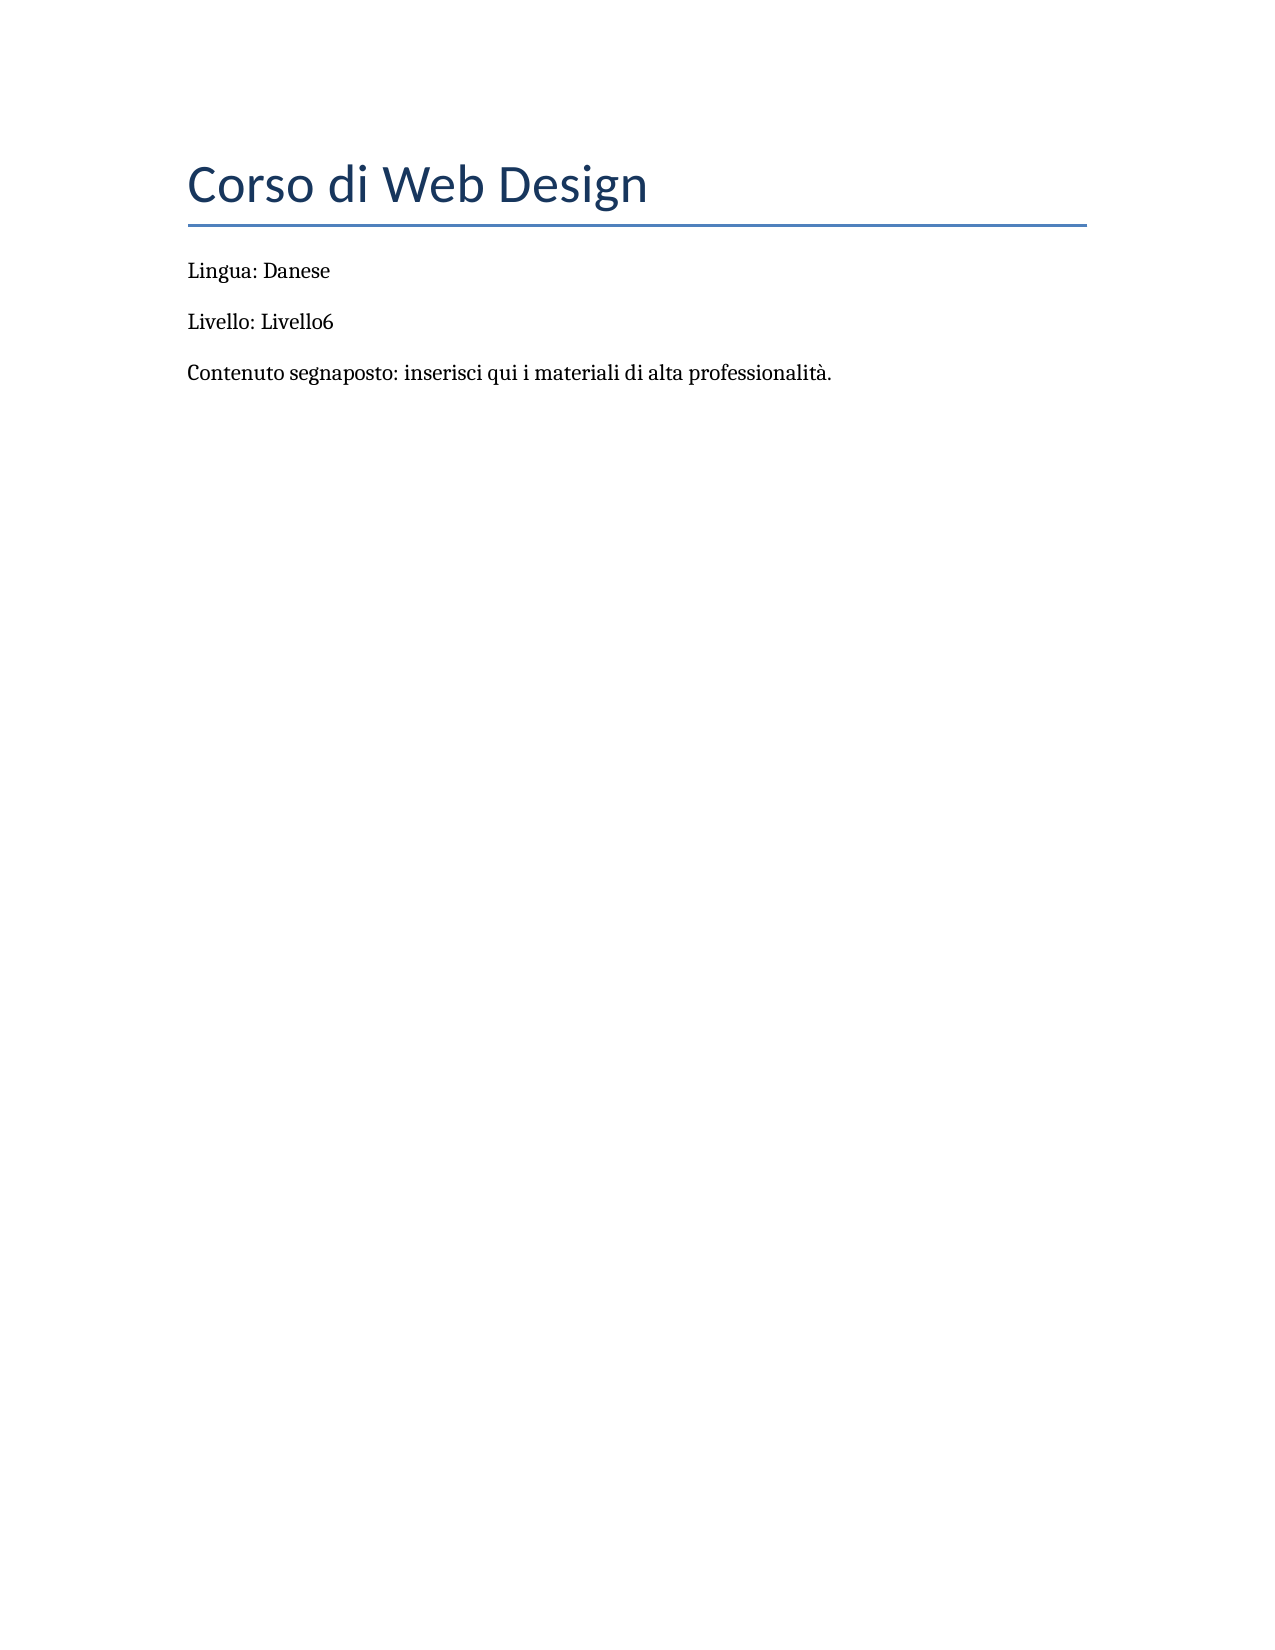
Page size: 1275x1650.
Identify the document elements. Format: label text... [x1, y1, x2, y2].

text Livello: Livello6 [187, 309, 1087, 335]
title Corso di Web Design [187, 150, 1087, 227]
text Lingua: Danese [187, 258, 1087, 284]
text Contenuto segnaposto: inserisci qui i materiali di alta professionalità. [187, 360, 1087, 386]
